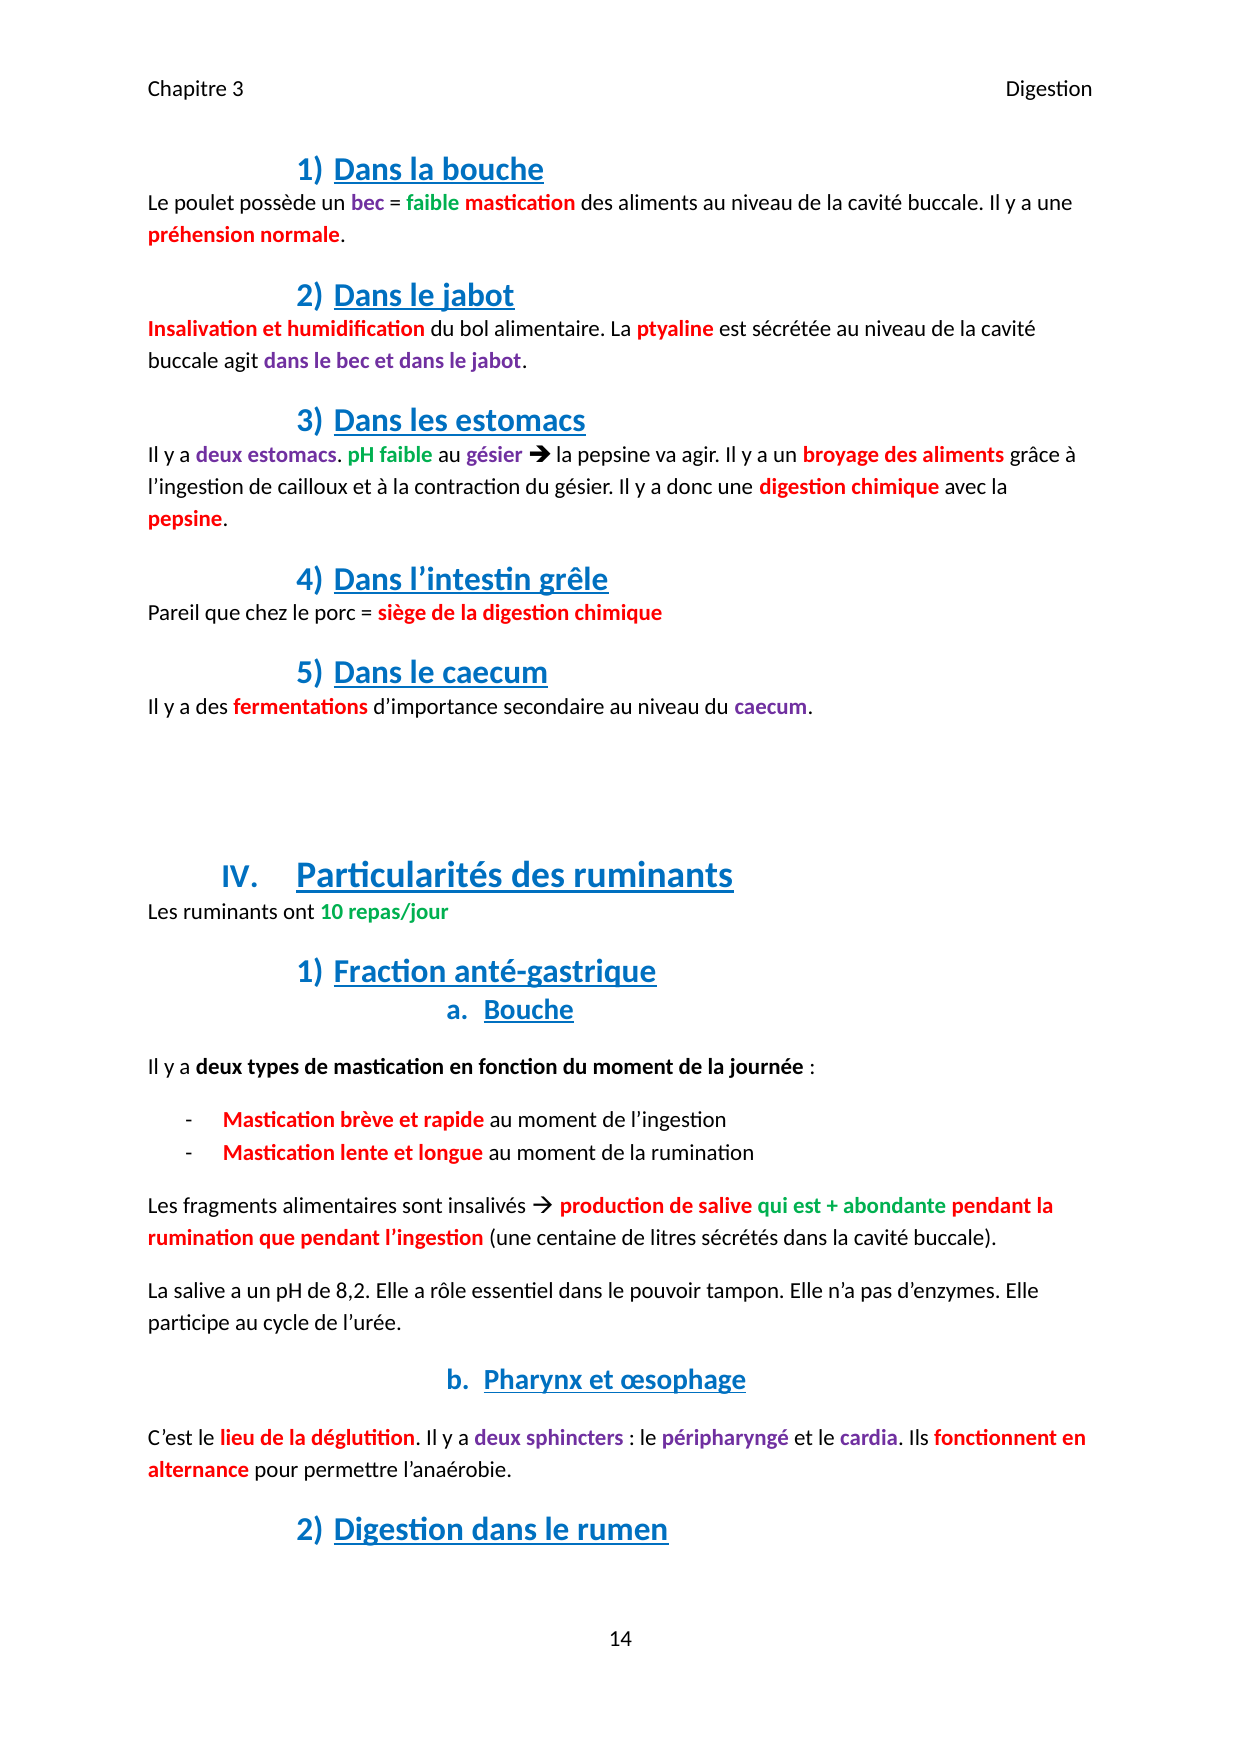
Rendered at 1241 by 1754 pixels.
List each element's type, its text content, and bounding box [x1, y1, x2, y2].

list Mastication lente et longue au moment de la rumination [185, 1138, 1093, 1166]
subtitle Pharynx et œsophage [446, 1361, 1093, 1397]
list Mastication brève et rapide au moment de l’ingestion [185, 1106, 1093, 1133]
text C’est le lieu de la déglutition. Il y a deux sphincters : le péripharyngé et le cardia. Ils fonctionnent en alternance pour permettre l’anaérobie. [148, 1423, 1093, 1483]
text La salive a un pH de 8,2. Elle a rôle essentiel dans le pouvoir tampon. Elle n’a pas d’enzymes. Elle participe au cycle de l’urée. [148, 1276, 1093, 1336]
text Pareil que chez le porc = siège de la digestion chimique [148, 598, 1093, 626]
subtitle Particularités des ruminants [221, 851, 1093, 897]
subtitle Dans le caecum [296, 651, 1093, 692]
text Les fragments alimentaires sont insalivés production de salive qui est + abondante pendant la rumination que pendant l’ingestion (une centaine de litres sécrétés dans la cavité buccale). [148, 1191, 1093, 1251]
text Insalivation et humidification du bol alimentaire. La ptyaline est sécrétée au niveau de la cavité buccale agit dans le bec et dans le jabot. [148, 314, 1093, 374]
subtitle Dans l’intestin grêle [296, 558, 1093, 598]
text Il y a deux types de mastication en fonction du moment de la journée : [148, 1052, 1093, 1081]
subtitle Dans la bouche [296, 148, 1093, 188]
subtitle Digestion dans le rumen [296, 1508, 1093, 1589]
text Les ruminants ont 10 repas/jour [148, 897, 1093, 925]
subtitle Bouche [446, 991, 1093, 1026]
text Le poulet possède un bec = faible mastication des aliments au niveau de la cavité buccale. Il y a une préhension normale. [148, 188, 1093, 248]
subtitle Fraction anté-gastrique [296, 950, 1093, 991]
subtitle Dans les estomacs [296, 399, 1093, 440]
text Il y a des fermentations d’importance secondaire au niveau du caecum. [148, 692, 1093, 720]
text Il y a deux estomacs. pH faible au gésier la pepsine va agir. Il y a un broyage des aliments grâce à l’ingestion de cailloux et à la contraction du gésier. Il y a donc une digestion chimique avec la pepsine. [148, 440, 1093, 533]
subtitle Dans le jabot [296, 273, 1093, 314]
